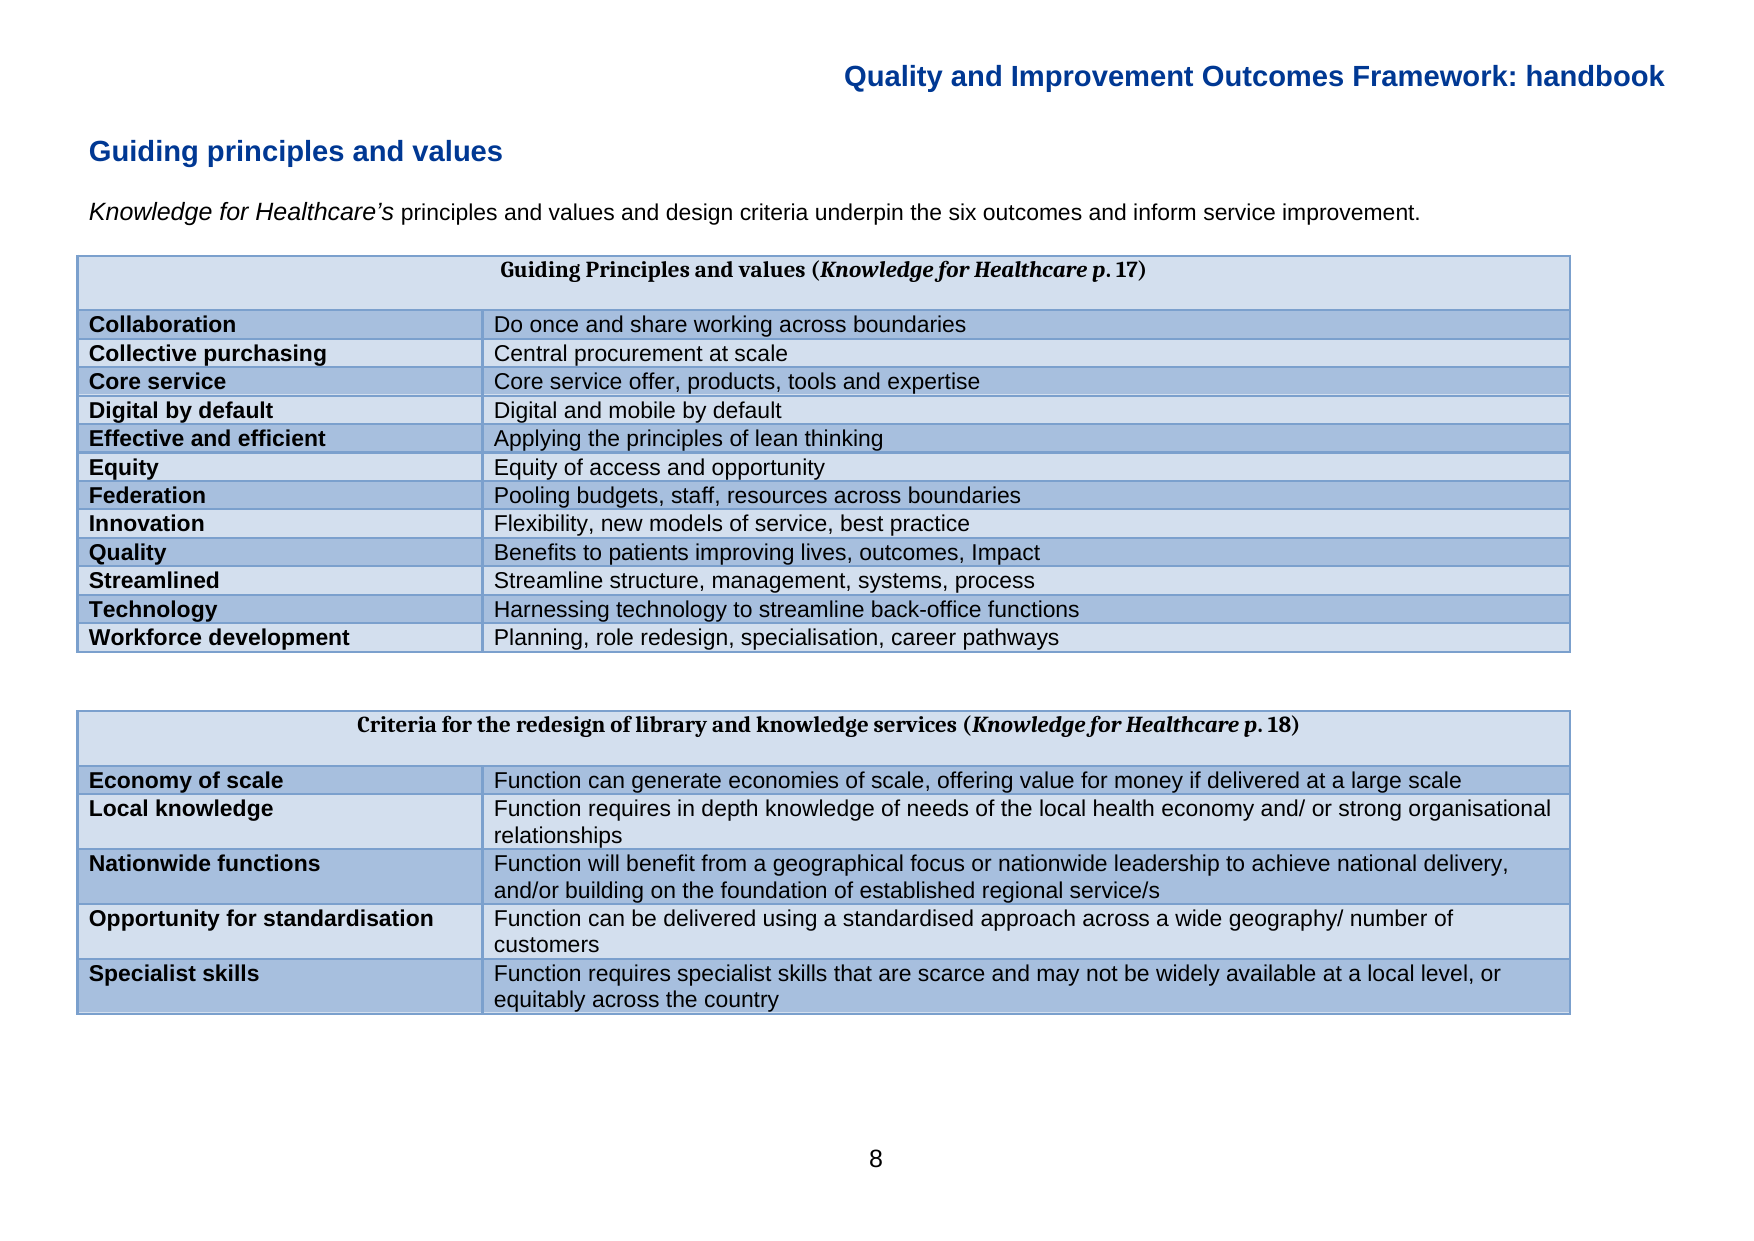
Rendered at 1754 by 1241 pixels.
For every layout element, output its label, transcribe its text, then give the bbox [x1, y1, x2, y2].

table_cell Flexibility, new models of service, best practice [484, 510, 1569, 537]
subtitle Guiding principles and values [89, 134, 1665, 168]
table_cell Harnessing technology to streamline back-office functions [484, 596, 1569, 622]
text Knowledge for Healthcare’s principles and values and design criteria underpin the six outcomes and inform service improvement. [89, 197, 1665, 226]
table_cell Workforce development [79, 624, 481, 651]
table_cell Collective purchasing [79, 340, 481, 366]
table_cell Equity [79, 454, 481, 480]
table_cell Function requires specialist skills that are scarce and may not be widely available at a local level, or equitably across the country [484, 960, 1569, 1012]
table_header Guiding Principles and values (Knowledge for Healthcare p. 17) [79, 257, 1569, 309]
table_cell Nationwide functions [79, 850, 481, 903]
table_cell Effective and efficient [79, 425, 481, 451]
table_cell Core service [79, 368, 481, 394]
table_cell Technology [79, 596, 481, 622]
table_cell Function can generate economies of scale, offering value for money if delivered at a large scale [484, 767, 1569, 793]
table_cell Function can be delivered using a standardised approach across a wide geography/ number of customers [484, 905, 1569, 958]
table_cell Specialist skills [79, 960, 481, 1012]
table_cell Streamlined [79, 567, 481, 594]
table_cell Federation [79, 482, 481, 508]
table_header Criteria for the redesign of library and knowledge services (Knowledge for Healthcare p. 18) [79, 712, 1569, 765]
table_cell Digital by default [79, 397, 481, 423]
table_cell Do once and share working across boundaries [484, 311, 1569, 338]
table_cell Streamline structure, management, systems, process [484, 567, 1569, 594]
table_cell Innovation [79, 510, 481, 537]
table_cell Collaboration [79, 311, 481, 338]
table_cell Planning, role redesign, specialisation, career pathways [484, 624, 1569, 651]
table_cell Applying the principles of lean thinking [484, 425, 1569, 451]
table_cell Equity of access and opportunity [484, 454, 1569, 480]
table_cell Benefits to patients improving lives, outcomes, Impact [484, 539, 1569, 565]
table_cell Core service offer, products, tools and expertise [484, 368, 1569, 394]
table_cell Quality [79, 539, 481, 565]
table_cell Opportunity for standardisation [79, 905, 481, 958]
table_cell Central procurement at scale [484, 340, 1569, 366]
table_cell Function requires in depth knowledge of needs of the local health economy and/ or strong organisational relationships [484, 795, 1569, 848]
table_cell Pooling budgets, staff, resources across boundaries [484, 482, 1569, 508]
table_cell Digital and mobile by default [484, 397, 1569, 423]
table_cell Economy of scale [79, 767, 481, 793]
table_cell Local knowledge [79, 795, 481, 848]
table_cell Function will benefit from a geographical focus or nationwide leadership to achieve national delivery, and/or building on the foundation of established regional service/s [484, 850, 1569, 903]
